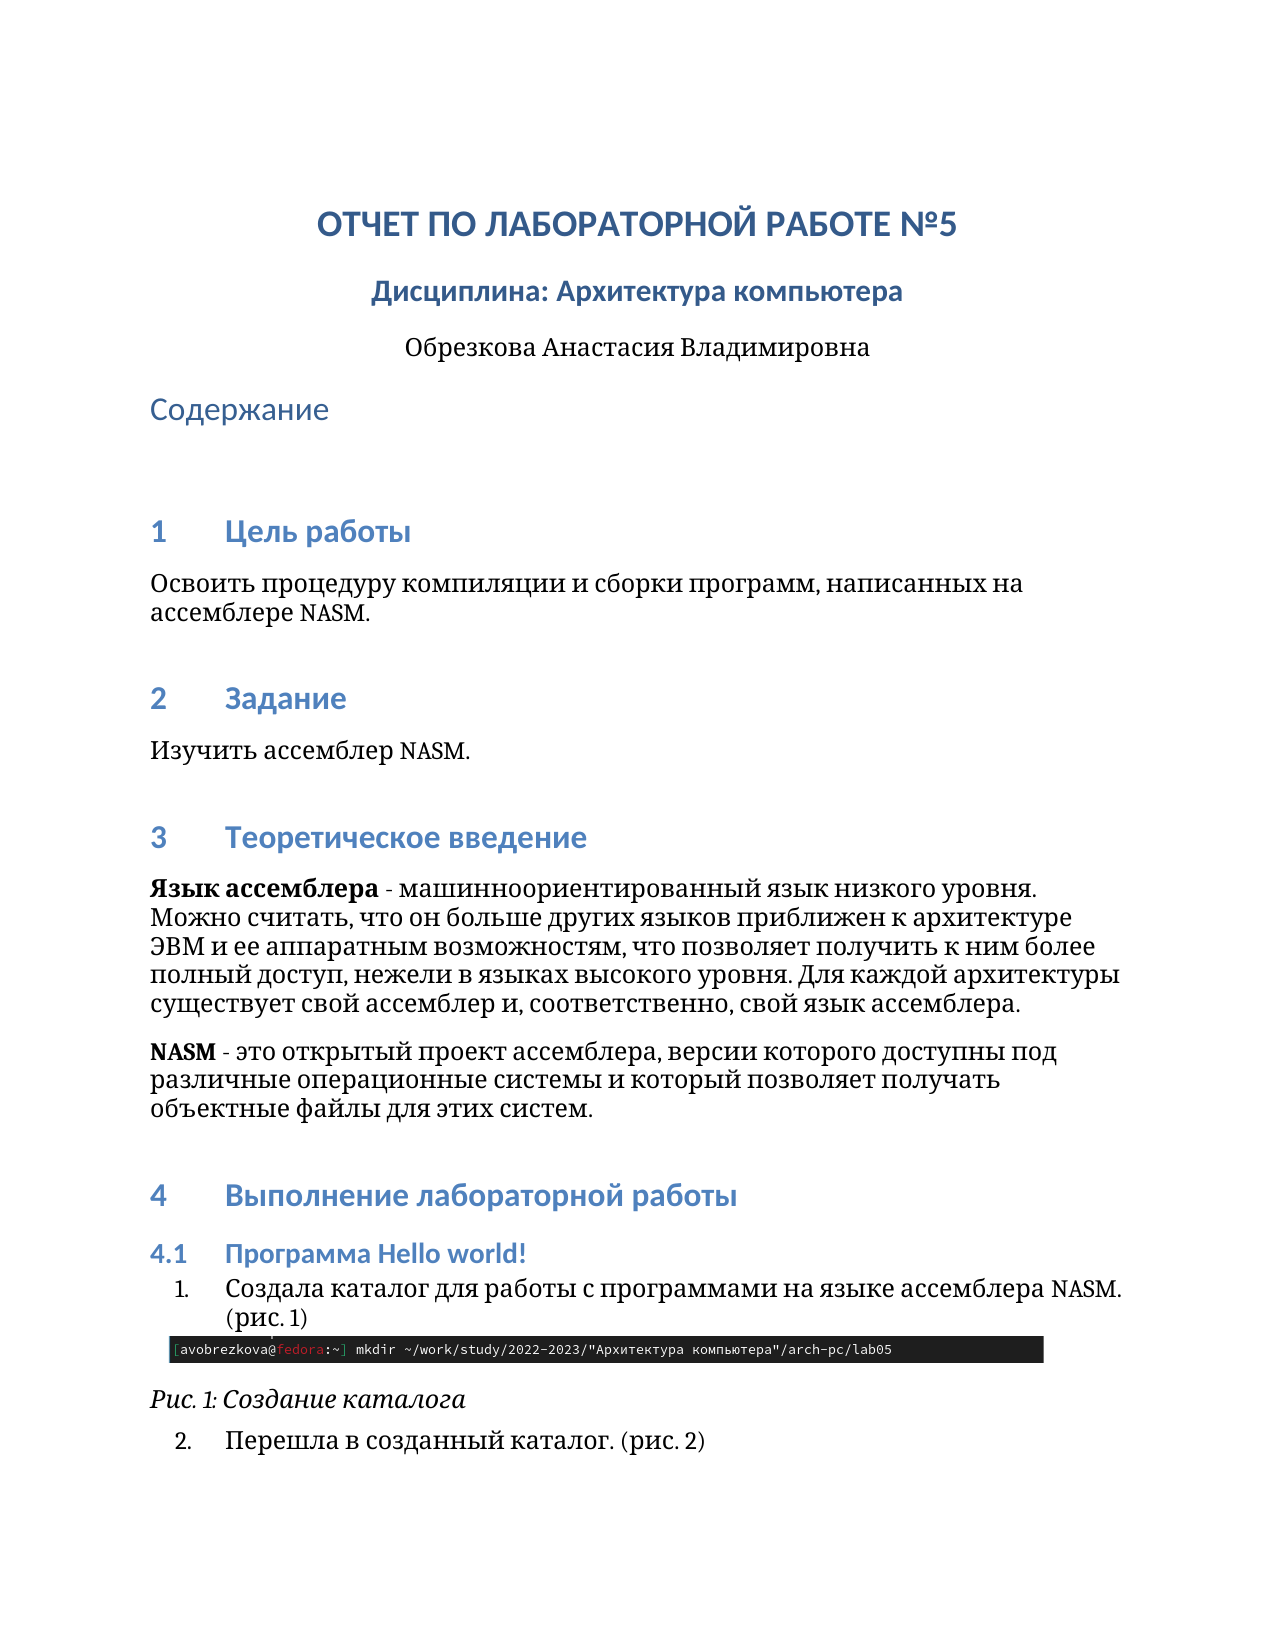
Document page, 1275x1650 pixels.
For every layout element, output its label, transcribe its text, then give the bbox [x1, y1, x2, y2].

subtitle 2 Задание [150, 677, 1125, 718]
subtitle 3 Теоретическое введение [150, 816, 1125, 856]
list Перешла в созданный каталог. (рис. 2) [175, 1427, 1125, 1456]
text NASM - это открытый проект ассемблера, версии которого доступны под различные операционные системы и который позволяет получать объектные файлы для этих систем. [150, 1038, 1125, 1124]
text Освоить процедуру компиляции и сборки программ, написанных на ассемблере NASM. [150, 570, 1125, 627]
subtitle 4 Выполнение лабораторной работы [150, 1174, 1125, 1214]
subtitle Дисциплина: Архитектура компьютера [150, 271, 1125, 309]
text Язык ассемблера - машинноориентированный язык низкого уровня. Можно считать, что он больше других языков приближен к архитектуре ЭВМ и ее аппаратным возможностям, что позволяет получить к ним более полный доступ, нежели в языках высокого уровня. Для каждой архитектуры существует свой ассемблер и, соответственно, свой язык ассемблера. [150, 875, 1125, 1019]
title ОТЧЕТ ПО ЛАБОРАТОРНОЙ РАБОТЕ №5 [150, 200, 1125, 246]
list Создала каталог для работы с программами на языке ассемблера NASM. (рис. 1) [175, 1275, 1125, 1332]
subtitle 1 Цель работы [150, 510, 1125, 551]
text Рис. 1: Создание каталога [150, 1386, 1125, 1414]
picture [168, 1336, 1044, 1363]
text Обрезкова Анастасия Владимировна [150, 334, 1125, 363]
subtitle 4.1 Программа Hello world! [150, 1235, 1125, 1271]
text Изучить ассемблер NASM. [150, 737, 1125, 766]
